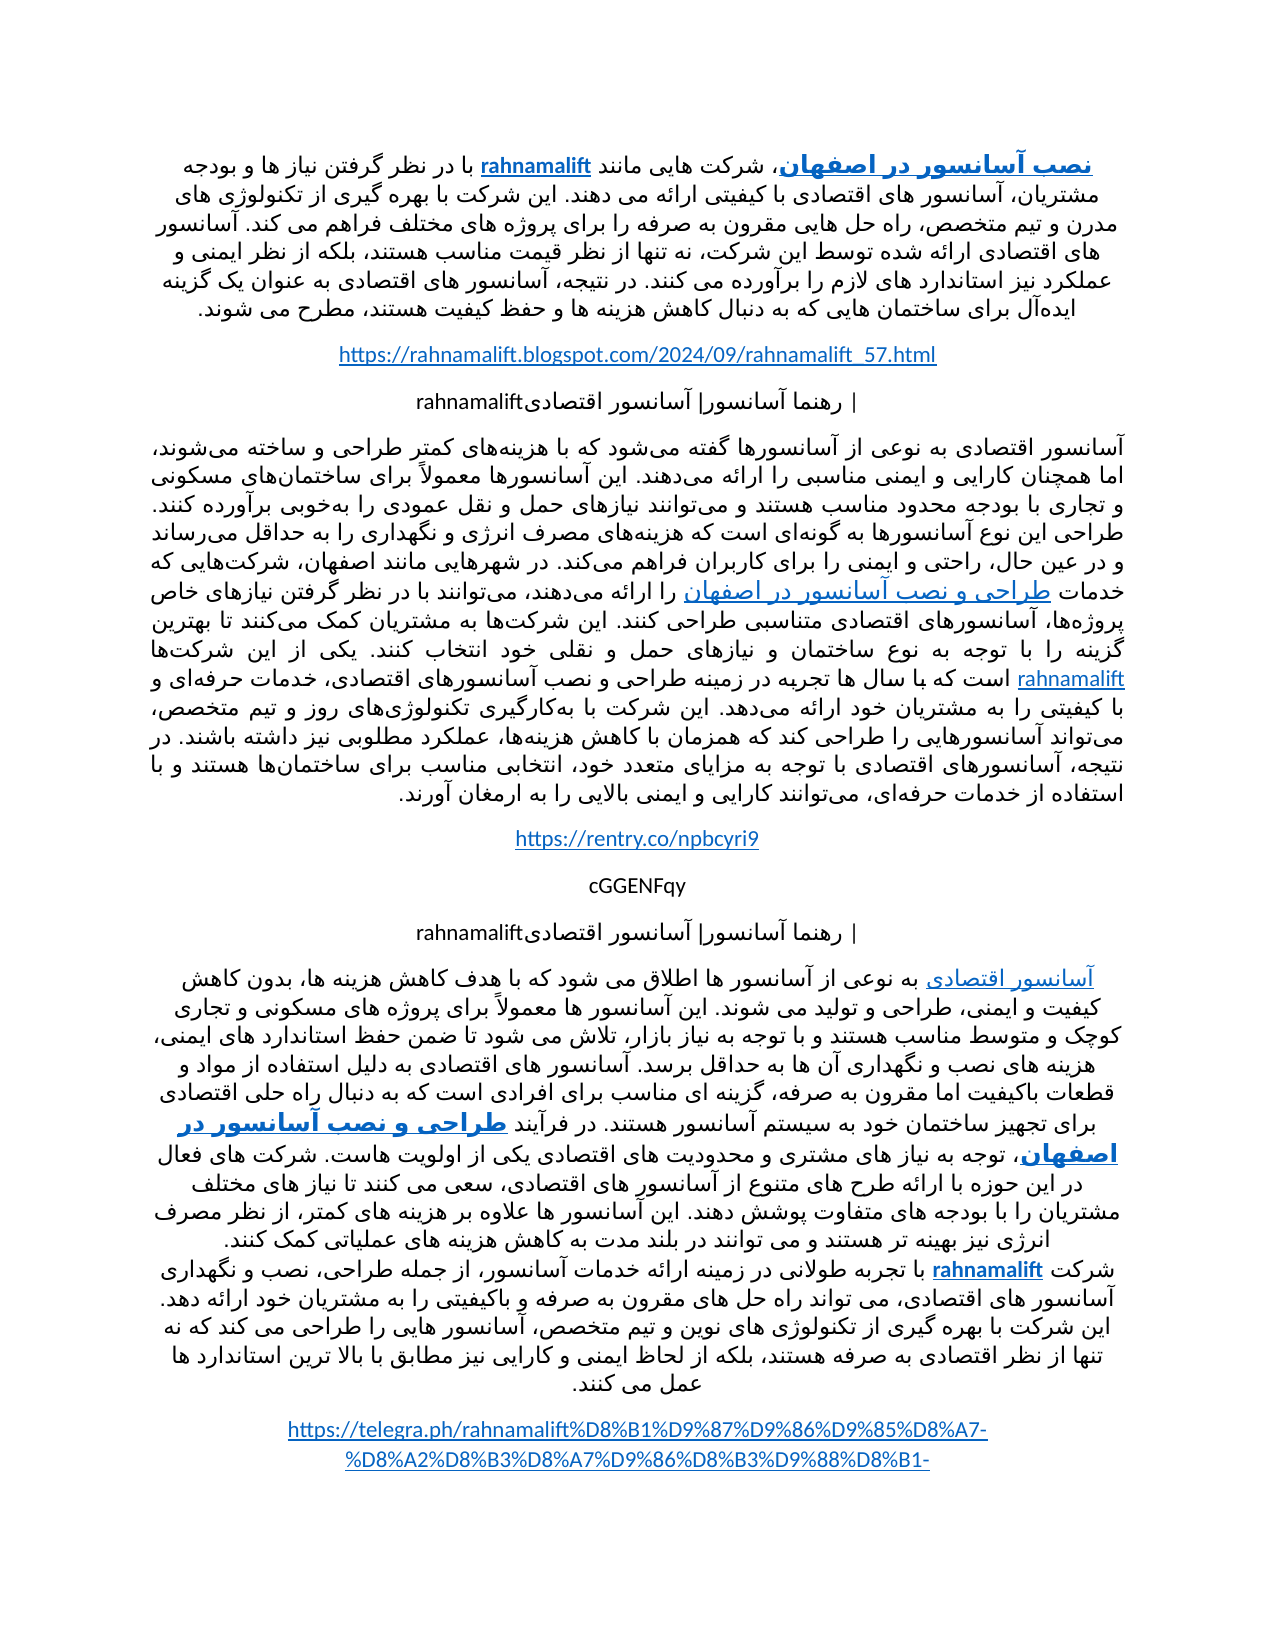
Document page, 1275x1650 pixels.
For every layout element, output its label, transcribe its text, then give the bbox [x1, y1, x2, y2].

text https://rentry.co/npbcyri9 [150, 824, 1125, 853]
text rahnamaliftرهنما آسانسور| آسانسور اقتصادی | [150, 918, 1125, 946]
text rahnamaliftرهنما آسانسور| آسانسور اقتصادی | [150, 387, 1125, 415]
text آسانسور اقتصادی به نوعی از آسانسورها گفته می‌شود که با هزینه‌های کمتر طراحی و ساخته می‌شوند، اما همچنان کارایی و ایمنی مناسبی را ارائه می‌دهند. این آسانسورها معمولاً برای ساختمان‌های مسکونی و تجاری با بودجه محدود مناسب هستند و می‌توانند نیازهای حمل و نقل عمودی را به‌خوبی برآورده کنند. طراحی این نوع آسانسورها به گونه‌ای است که هزینه‌های مصرف انرژی و نگهداری را به حداقل می‌رساند و در عین حال، راحتی و ایمنی را برای کاربران فراهم می‌کند. در شهرهایی مانند اصفهان، شرکت‌هایی که خدمات طراحی و نصب آسانسور در اصفهان را ارائه می‌دهند، می‌توانند با در نظر گرفتن نیازهای خاص پروژه‌ها، آسانسورهای اقتصادی متناسبی طراحی کنند. این شرکت‌ها به مشتریان کمک می‌کنند تا بهترین گزینه را با توجه به نوع ساختمان و نیازهای حمل و نقلی خود انتخاب کنند. یکی از این شرکت‌ها rahnamalift است که با سال ‌ها تجربه در زمینه طراحی و نصب آسانسورهای اقتصادی، خدمات حرفه‌ای و با کیفیتی را به مشتریان خود ارائه می‌دهد. این شرکت با به‌کارگیری تکنولوژی‌های روز و تیم متخصص، می‌تواند آسانسورهایی را طراحی کند که همزمان با کاهش هزینه‌ها، عملکرد مطلوبی نیز داشته باشند. در نتیجه، آسانسورهای اقتصادی با توجه به مزایای متعدد خود، انتخابی مناسب برای ساختمان‌ها هستند و با استفاده از خدمات حرفه‌ای، می‌توانند کارایی و ایمنی بالایی را به ارمغان آورند. [150, 434, 1125, 806]
text https://rahnamalift.blogspot.com/2024/09/rahnamalift_57.html [150, 340, 1125, 368]
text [150, 1415, 1125, 1473]
text آسانسور اقتصادی به نوعی از آسانسور ها اطلاق می ‌شود که با هدف کاهش هزینه‌ ها، بدون کاهش کیفیت و ایمنی، طراحی و تولید می‌ شوند. این آسانسور ها معمولاً برای پروژه‌ های مسکونی و تجاری کوچک و متوسط مناسب هستند و با توجه به نیاز بازار، تلاش می‌ شود تا ضمن حفظ استاندارد های ایمنی، هزینه ‌های نصب و نگهداری آن ‌ها به حداقل برسد. آسانسور های اقتصادی به دلیل استفاده از مواد و قطعات باکیفیت اما مقرون ‌به ‌صرفه، گزینه‌ ای مناسب برای افرادی است که به دنبال راه ‌حلی اقتصادی برای تجهیز ساختمان خود به سیستم آسانسور هستند. در فرآیند طراحی و نصب آسانسور در اصفهان، توجه به نیاز های مشتری و محدودیت‌ های اقتصادی یکی از اولویت‌ هاست. شرکت ‌های فعال در این حوزه با ارائه طرح‌ های متنوع از آسانسور های اقتصادی، سعی می‌ کنند تا نیاز های مختلف مشتریان را با بودجه ‌های متفاوت پوشش دهند. این آسانسور ها علاوه بر هزینه ‌های کمتر، از نظر مصرف انرژی نیز بهینه ‌تر هستند و می ‌توانند در بلند مدت به کاهش هزینه‌ های عملیاتی کمک کنند. شرکت rahnamalift با تجربه طولانی در زمینه ارائه خدمات آسانسور، از جمله طراحی، نصب و نگهداری آسانسور های اقتصادی، می ‌تواند راه ‌حل ‌های مقرون ‌به ‌صرفه و باکیفیتی را به مشتریان خود ارائه دهد. این شرکت با بهره‌ گیری از تکنولوژی‌ های نوین و تیم متخصص، آسانسور هایی را طراحی می ‌کند که نه تنها از نظر اقتصادی به ‌صرفه هستند، بلکه از لحاظ ایمنی و کارایی نیز مطابق با بالا ترین استاندارد ها عمل می‌ کنند. [150, 965, 1125, 1397]
text cGGENFqy [150, 871, 1125, 899]
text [150, 150, 1125, 321]
